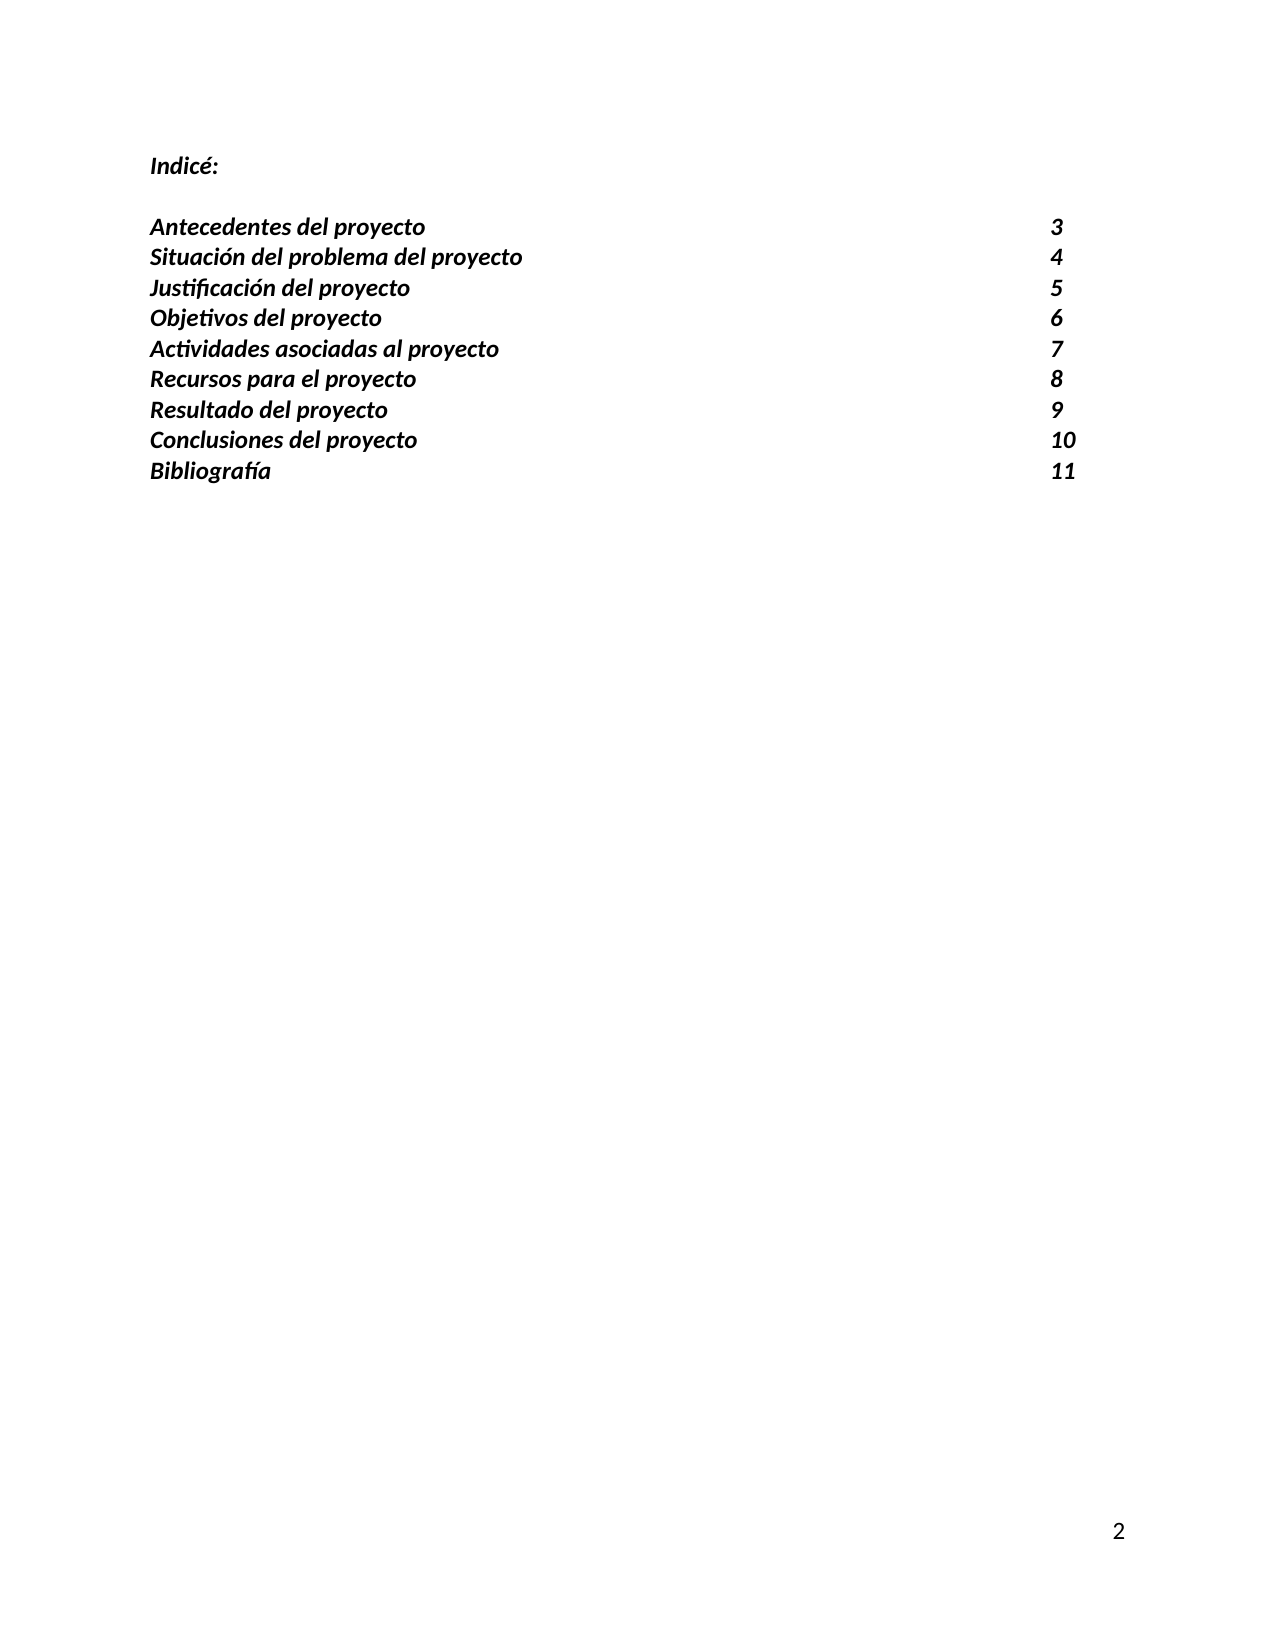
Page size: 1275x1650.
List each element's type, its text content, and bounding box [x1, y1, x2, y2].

text Situación del problema del proyecto 4 [150, 242, 1125, 272]
text Resultado del proyecto 9 [150, 394, 1125, 425]
text Antecedentes del proyecto 3 [150, 211, 1125, 242]
text Conclusiones del proyecto 10 [150, 425, 1125, 455]
text Bibliografía 11 [150, 455, 1125, 486]
text Indicé: [150, 150, 1125, 181]
text Recursos para el proyecto 8 [150, 364, 1125, 394]
text Actividades asociadas al proyecto 7 [150, 333, 1125, 364]
text Justificación del proyecto 5 [150, 272, 1125, 303]
text Objetivos del proyecto 6 [150, 303, 1125, 333]
